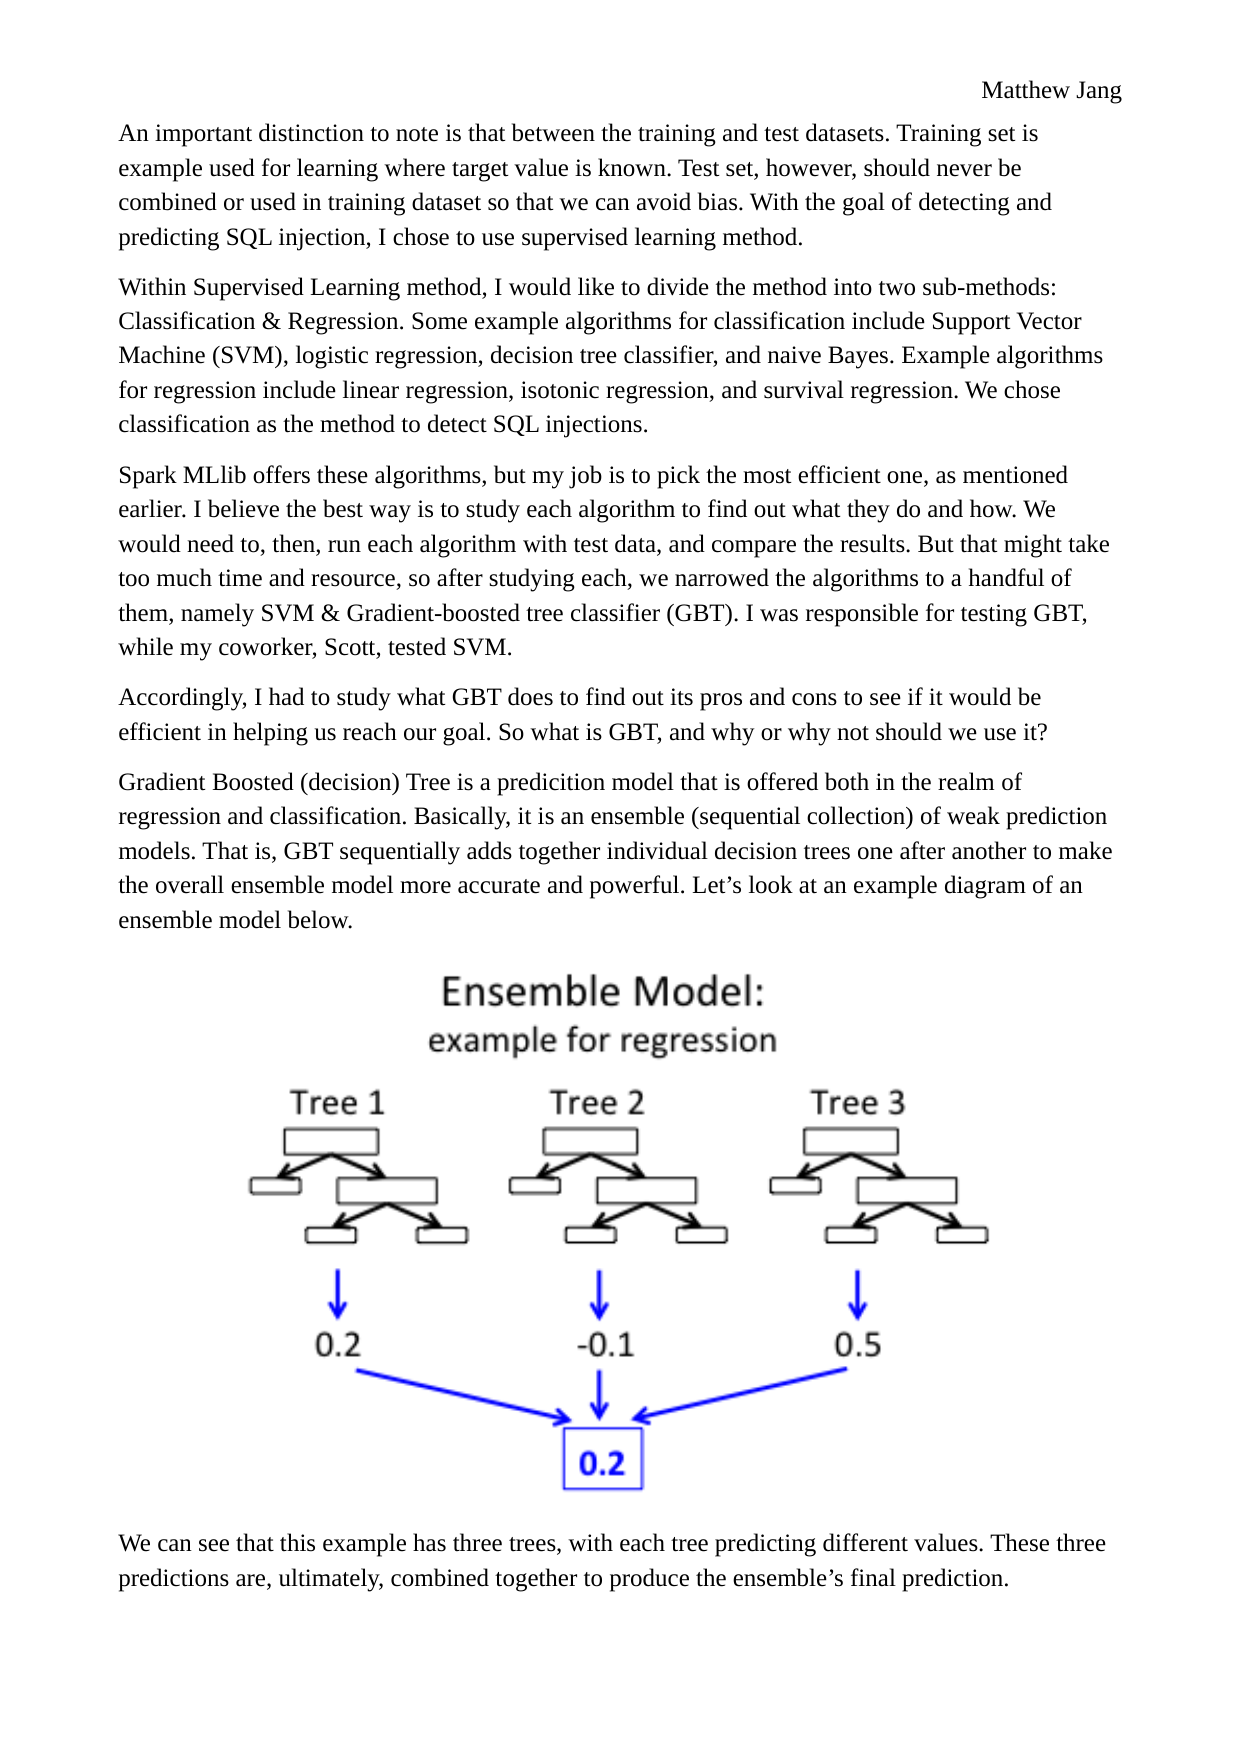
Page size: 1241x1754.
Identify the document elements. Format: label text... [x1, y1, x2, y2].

picture [232, 954, 1008, 1507]
text An important distinction to note is that between the training and test datasets. Training set is example used for learning where target value is known. Test set, however, should never be combined or used in training dataset so that we can avoid bias. With the goal of detecting and predicting SQL injection, I chose to use supervised learning method. [118, 118, 1122, 250]
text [118, 1528, 1122, 1591]
text Within Supervised Learning method, I would like to divide the method into two sub-methods: Classification & Regression. Some example algorithms for classification include Support Vector Machine (SVM), logistic regression, decision tree classifier, and naive Bayes. Example algorithms for regression include linear regression, isotonic regression, and survival regression. We chose classification as the method to detect SQL injections. [118, 272, 1122, 438]
text Gradient Boosted (decision) Tree is a predicition model that is offered both in the realm of regression and classification. Basically, it is an ensemble (sequential collection) of weak prediction models. That is, GBT sequentially adds together individual decision trees one after another to make the overall ensemble model more accurate and powerful. Let’s look at an example diagram of an ensemble model below. [118, 767, 1122, 933]
text Accordingly, I had to study what GBT does to find out its pros and cons to see if it would be efficient in helping us reach our goal. So what is GBT, and why or why not should we use it? [118, 682, 1122, 745]
text Spark MLlib offers these algorithms, but my job is to pick the most efficient one, as mentioned earlier. I believe the best way is to study each algorithm to find out what they do and how. We would need to, then, run each algorithm with test data, and compare the results. But that might take too much time and resource, so after studying each, we narrowed the algorithms to a handful of them, namely SVM & Gradient-boosted tree classifier (GBT). I was responsible for testing GBT, while my coworker, Scott, tested SVM. [118, 460, 1122, 661]
